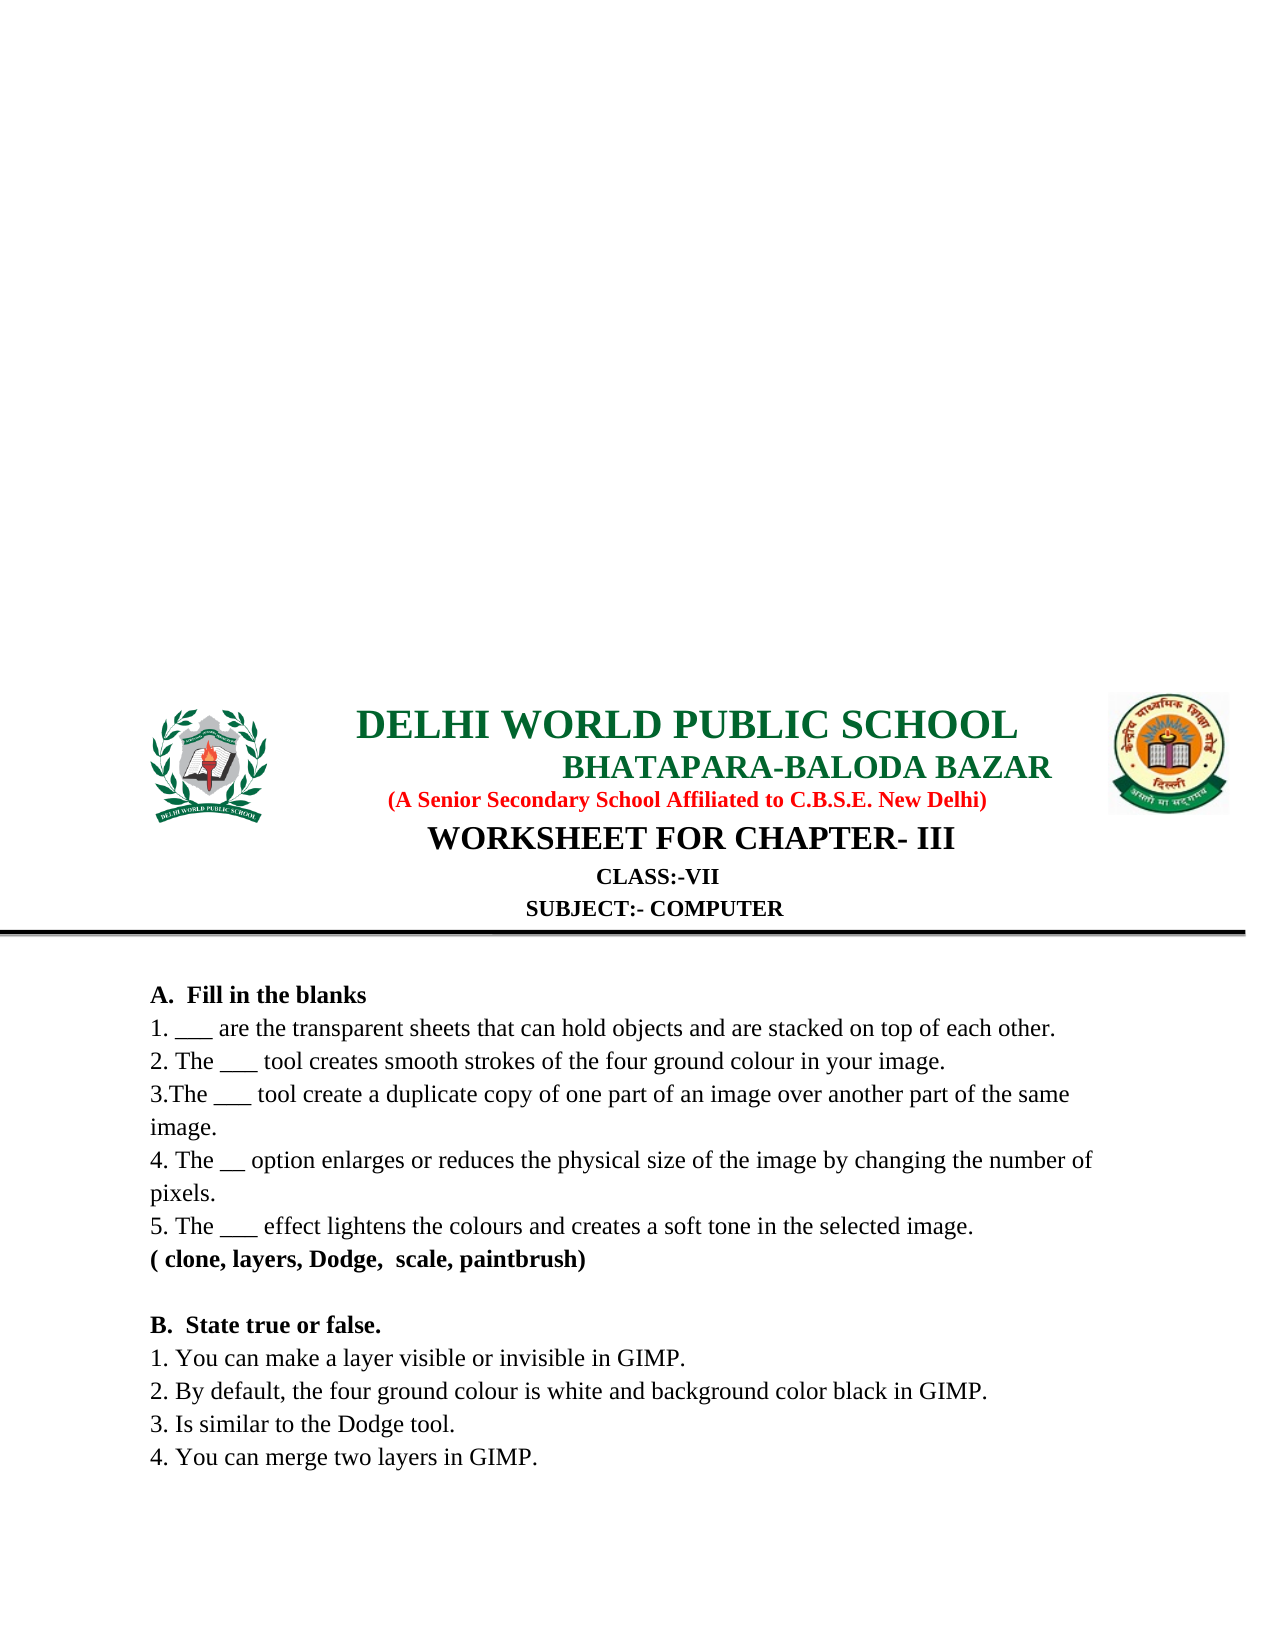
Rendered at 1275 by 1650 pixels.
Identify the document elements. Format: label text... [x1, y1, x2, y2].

text B. State true or false. [150, 1310, 1125, 1339]
picture [1107, 692, 1230, 815]
text 4. You can merge two layers in GIMP. [150, 1442, 1125, 1471]
title BHATAPARA-BALODA BAZAR [286, 747, 1097, 786]
text 1. ___ are the transparent sheets that can hold objects and are stacked on top of each other. [150, 1013, 1125, 1042]
text 5. The ___ effect lightens the colours and creates a soft tone in the selected image. [150, 1211, 1125, 1240]
text 1. You can make a layer visible or invisible in GIMP. [150, 1343, 1125, 1372]
text 4. The __ option enlarges or reduces the physical size of the image by changing the number of pixels. [150, 1145, 1125, 1207]
text ( clone, layers, Dodge, scale, paintbrush) [150, 1244, 1125, 1273]
text 3.The ___ tool create a duplicate copy of one part of an image over another part of the same image. [150, 1079, 1125, 1141]
title DELHI WORLD PUBLIC SCHOOL [286, 699, 1097, 747]
text 2. The ___ tool creates smooth strokes of the four ground colour in your image. [150, 1046, 1125, 1075]
picture [150, 709, 268, 823]
title CLASS:-VII [150, 863, 1097, 889]
text 3. Is similar to the Dodge tool. [150, 1409, 1125, 1438]
title (A Senior Secondary School Affiliated to C.B.S.E. New Delhi) [286, 786, 1097, 812]
title SUBJECT:- COMPUTER [150, 895, 1097, 922]
text A. Fill in the blanks [150, 980, 1125, 1009]
text 2. By default, the four ground colour is white and background color black in GIMP. [150, 1376, 1125, 1405]
title WORKSHEET FOR CHAPTER- III [286, 818, 1097, 857]
